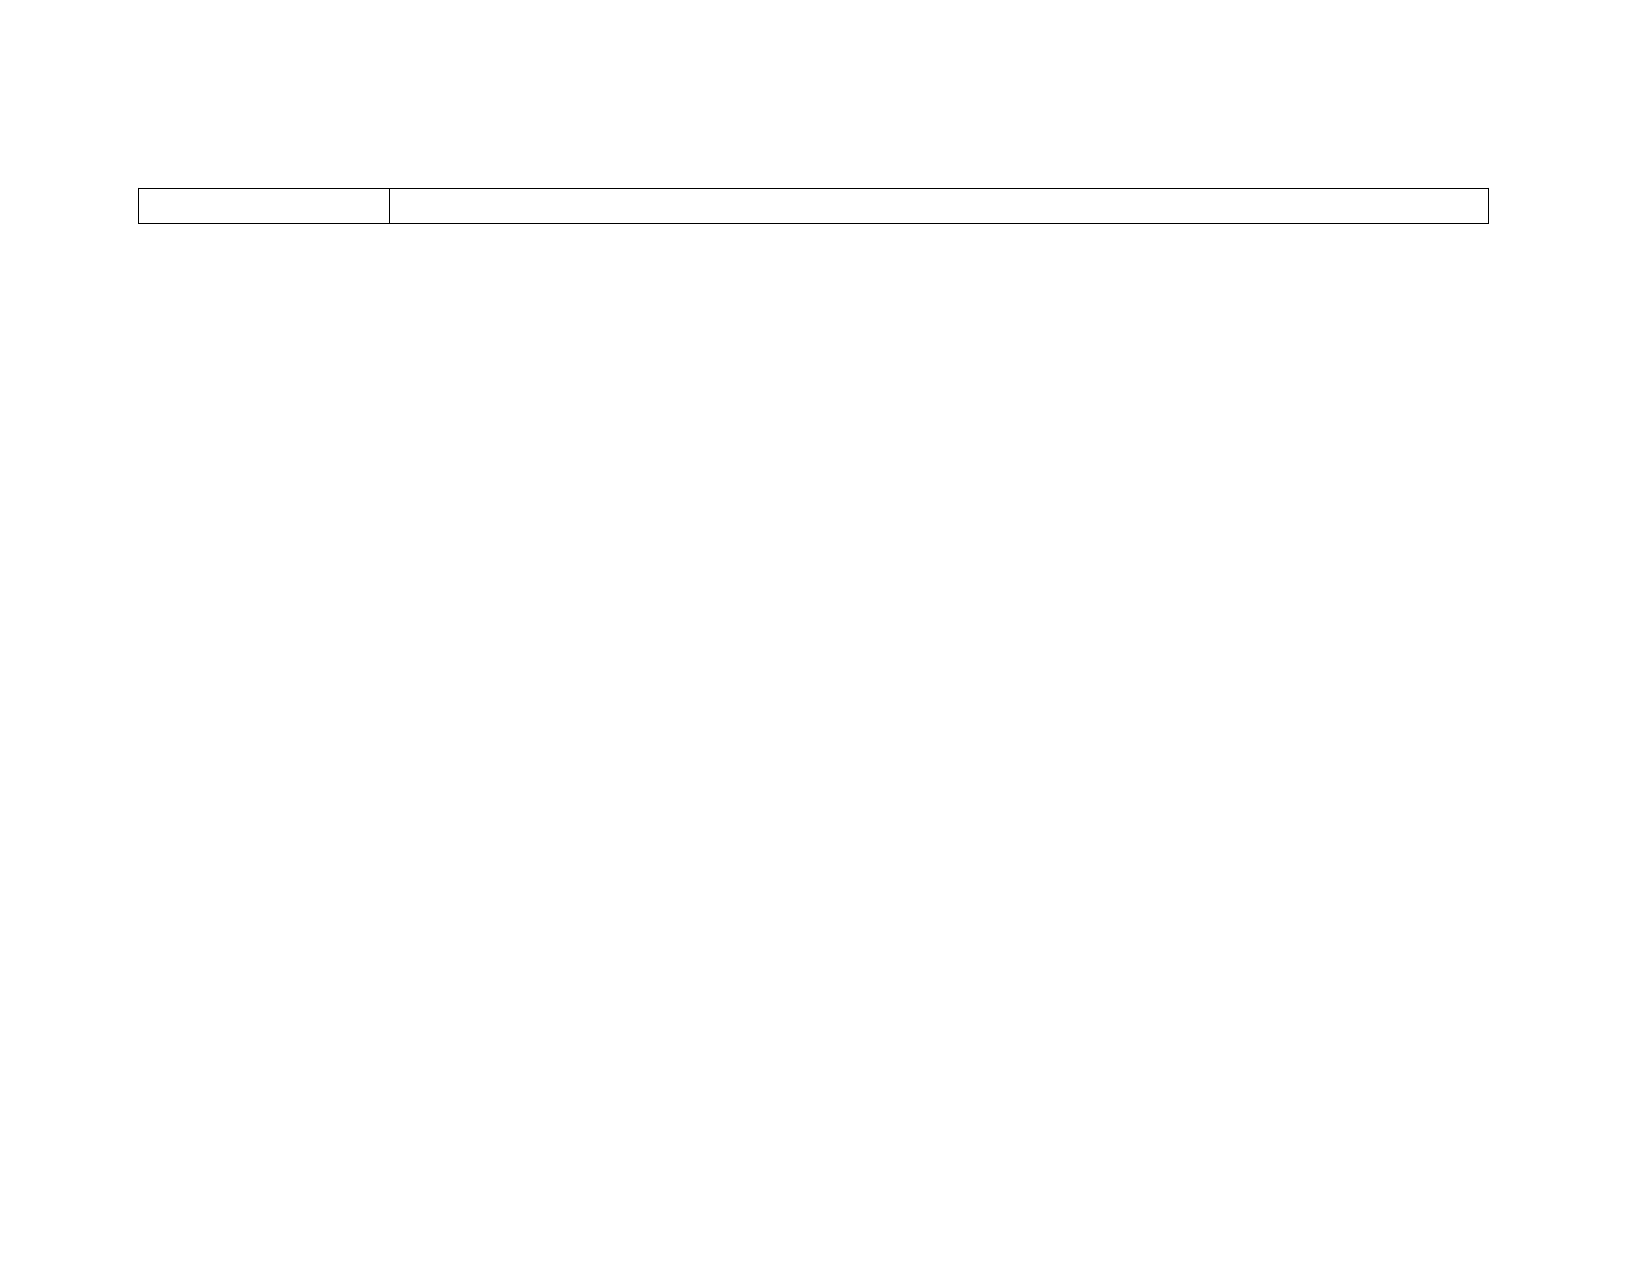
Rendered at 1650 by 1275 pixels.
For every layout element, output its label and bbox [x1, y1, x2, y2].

table_cell [390, 189, 1488, 223]
table_cell [139, 189, 389, 223]
